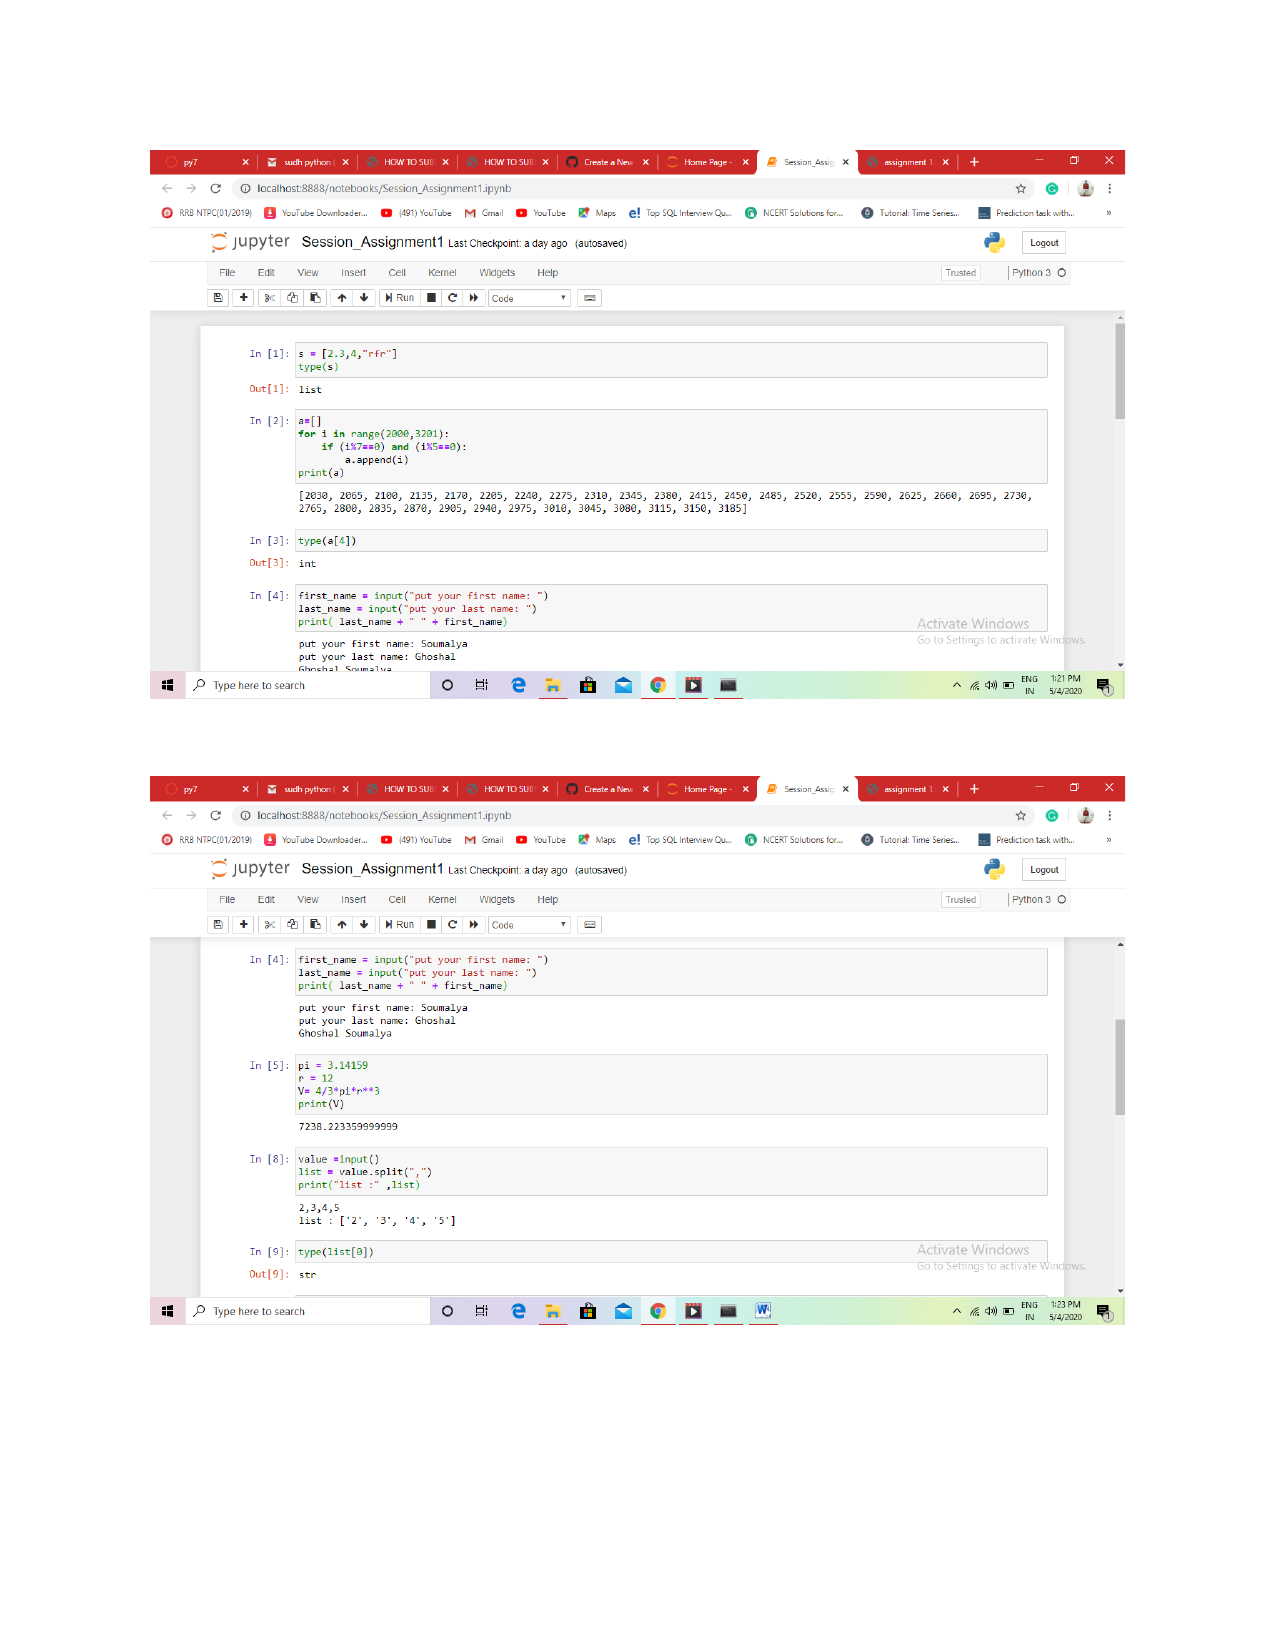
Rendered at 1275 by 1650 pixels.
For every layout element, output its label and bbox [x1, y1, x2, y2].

picture [150, 150, 1125, 699]
picture [150, 776, 1125, 1325]
